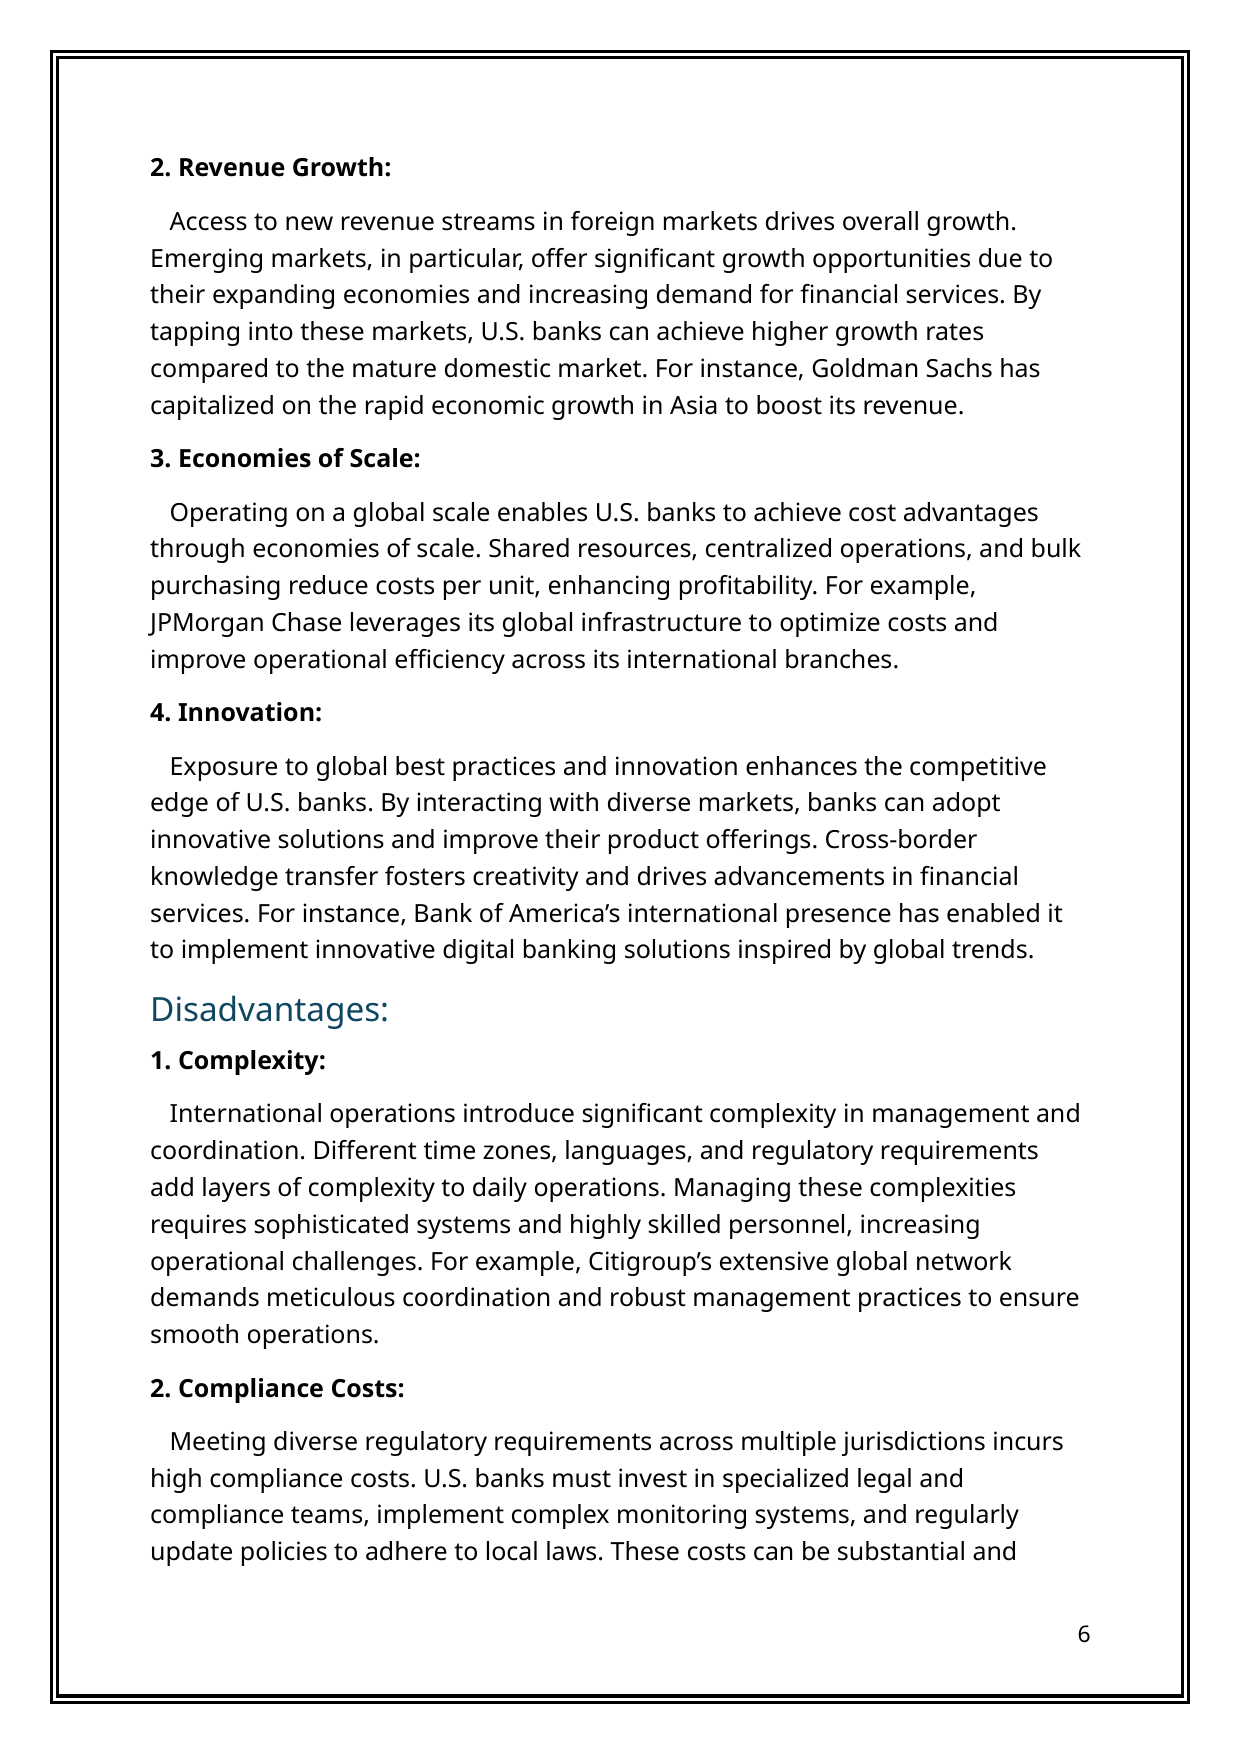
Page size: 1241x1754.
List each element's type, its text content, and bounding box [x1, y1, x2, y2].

text 2. Compliance Costs: [150, 1370, 1090, 1404]
text Access to new revenue streams in foreign markets drives overall growth. Emerging markets, in particular, offer significant growth opportunities due to their expanding economies and increasing demand for financial services. By tapping into these markets, U.S. banks can achieve higher growth rates compared to the mature domestic market. For instance, Goldman Sachs has capitalized on the rapid economic growth in Asia to boost its revenue. [150, 203, 1090, 421]
text International operations introduce significant complexity in management and coordination. Different time zones, languages, and regulatory requirements add layers of complexity to daily operations. Managing these complexities requires sophisticated systems and highly skilled personnel, increasing operational challenges. For example, Citigroup’s extensive global network demands meticulous coordination and robust management practices to ensure smooth operations. [150, 1096, 1090, 1351]
text 4. Innovation: [150, 695, 1090, 729]
text 1. Complexity: [150, 1043, 1090, 1077]
text 2. Revenue Growth: [150, 150, 1090, 184]
subtitle Disadvantages: [150, 985, 1090, 1031]
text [150, 1424, 1090, 1568]
text 3. Economies of Scale: [150, 441, 1090, 475]
text Exposure to global best practices and innovation enhances the competitive edge of U.S. banks. By interacting with diverse markets, banks can adopt innovative solutions and improve their product offerings. Cross-border knowledge transfer fosters creativity and drives advancements in financial services. For instance, Bank of America’s international presence has enabled it to implement innovative digital banking solutions inspired by global trends. [150, 748, 1090, 966]
text Operating on a global scale enables U.S. banks to achieve cost advantages through economies of scale. Shared resources, centralized operations, and bulk purchasing reduce costs per unit, enhancing profitability. For example, JPMorgan Chase leverages its global infrastructure to optimize costs and improve operational efficiency across its international branches. [150, 494, 1090, 675]
